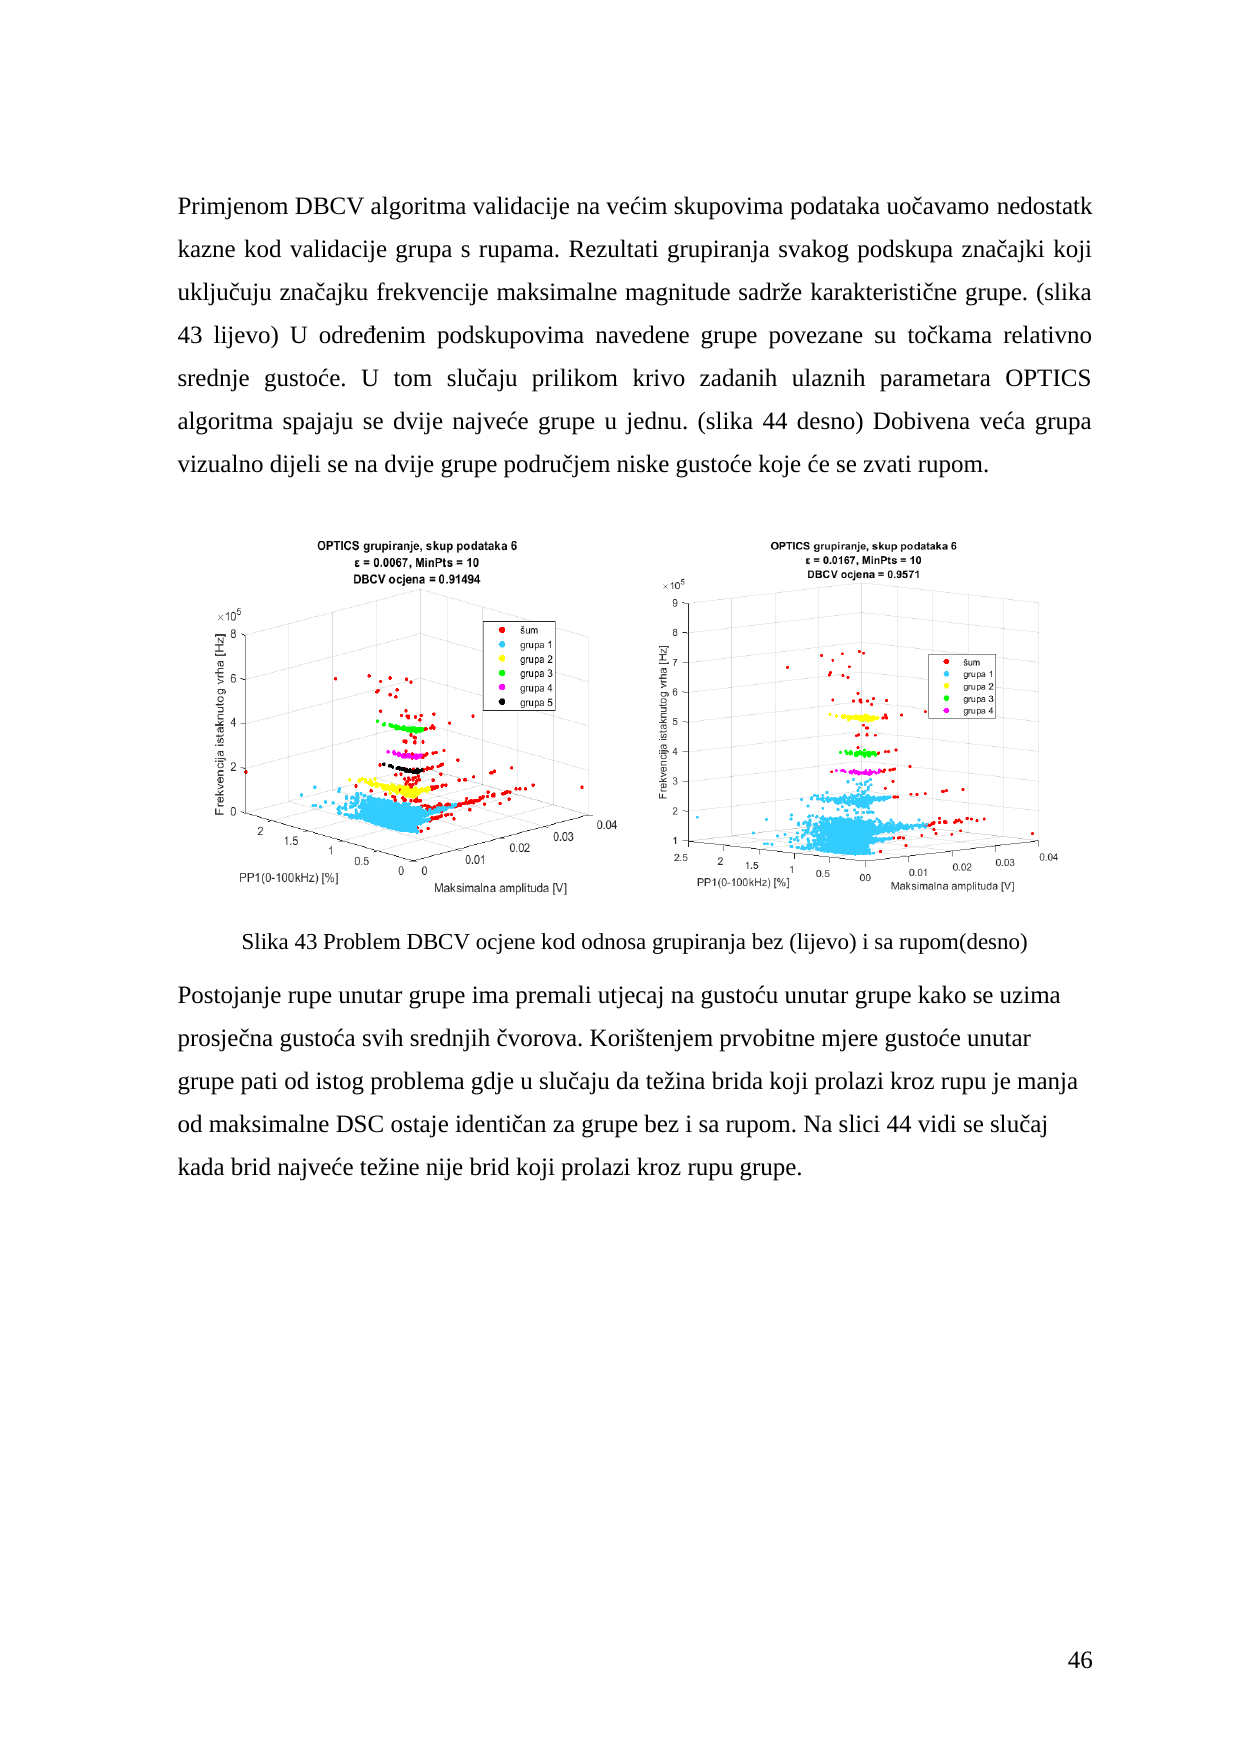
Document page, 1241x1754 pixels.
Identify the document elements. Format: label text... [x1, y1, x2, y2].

text Slika 43 Problem DBCV ocjene kod odnosa grupiranja bez (lijevo) i sa rupom(desno) [177, 928, 1092, 954]
picture [187, 535, 1082, 901]
text Postojanje rupe unutar grupe ima premali utjecaj na gustoću unutar grupe kako se uzima prosječna gustoća svih srednjih čvorova. Korištenjem prvobitne mjere gustoće unutar grupe pati od istog problema gdje u slučaju da težina brida koji prolazi kroz rupu je manja od maksimalne DSC ostaje identičan za grupe bez i sa rupom. Na slici 44 vidi se slučaj kada brid najveće težine nije brid koji prolazi kroz rupu grupe. [177, 980, 1092, 1181]
text Primjenom DBCV algoritma validacije na većim skupovima podataka uočavamo nedostatk kazne kod validacije grupa s rupama. Rezultati grupiranja svakog podskupa značajki koji uključuju značajku frekvencije maksimalne magnitude sadrže karakteristične grupe. (slika 43 lijevo) U određenim podskupovima navedene grupe povezane su točkama relativno srednje gustoće. U tom slučaju prilikom krivo zadanih ulaznih parametara OPTICS algoritma spajaju se dvije najveće grupe u jednu. (slika 44 desno) Dobivena veća grupa vizualno dijeli se na dvije grupe područjem niske gustoće koje će se zvati rupom. [177, 191, 1092, 478]
